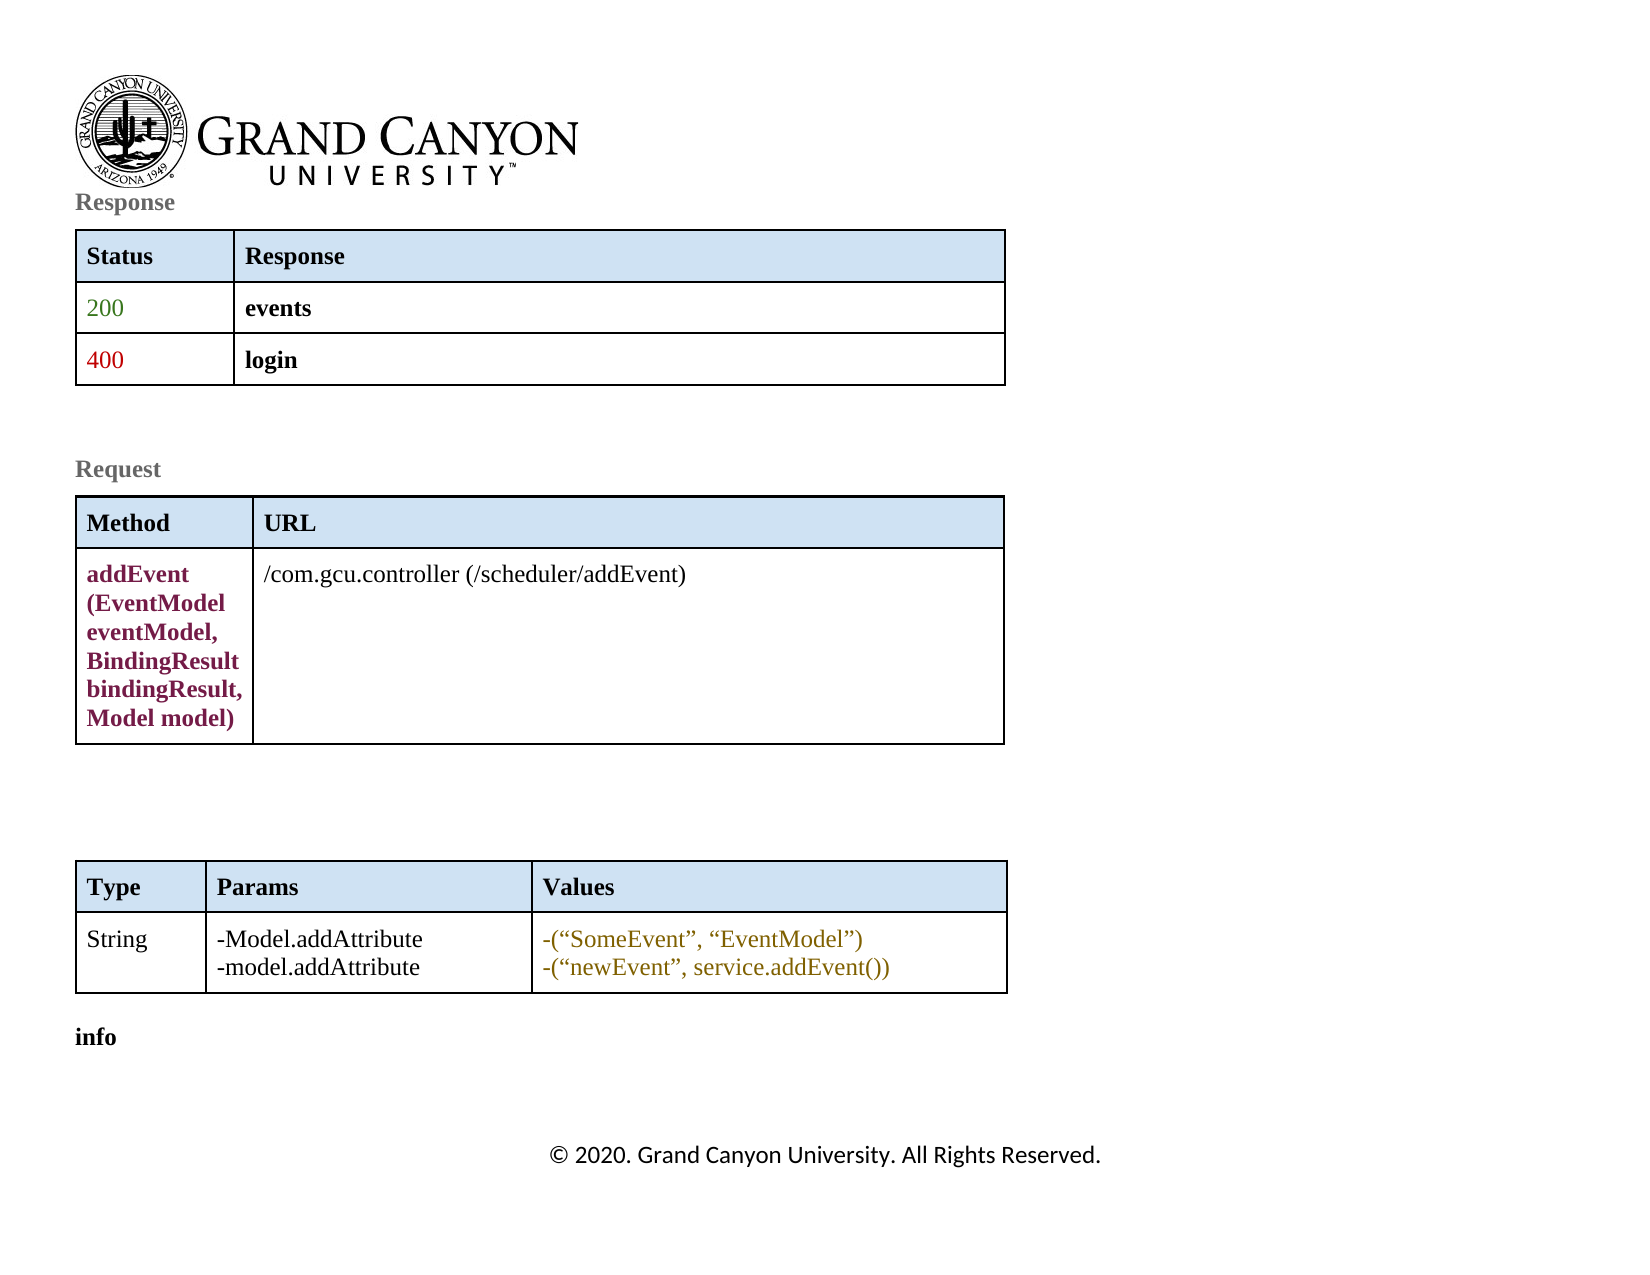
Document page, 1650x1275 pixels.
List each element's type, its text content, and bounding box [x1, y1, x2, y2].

table_cell -Model.addAttribute -model.addAttribute [207, 913, 531, 992]
table_header Method [77, 498, 252, 547]
subtitle Request [75, 454, 1602, 483]
table_header Type [77, 862, 205, 911]
table_cell -(“SomeEvent”, “EventModel”) -(“newEvent”, service.addEvent()) [533, 913, 1006, 992]
table_cell 200 [77, 283, 233, 332]
table_cell /com.gcu.controller (/scheduler/addEvent) [254, 549, 1003, 742]
table_header Status [77, 231, 233, 281]
table_cell 400 [77, 334, 233, 384]
table_cell addEvent (EventModel eventModel, BindingResult bindingResult, Model model) [77, 549, 252, 742]
table_header Params [207, 862, 531, 911]
table_header Values [533, 862, 1006, 911]
table_cell login [235, 334, 1004, 384]
table_cell events [235, 283, 1004, 332]
table_header Response [235, 231, 1004, 281]
text info [75, 1022, 1575, 1051]
table_header URL [254, 498, 1003, 547]
picture [75, 75, 579, 188]
subtitle Response [75, 187, 1602, 216]
table_cell String [77, 913, 205, 992]
